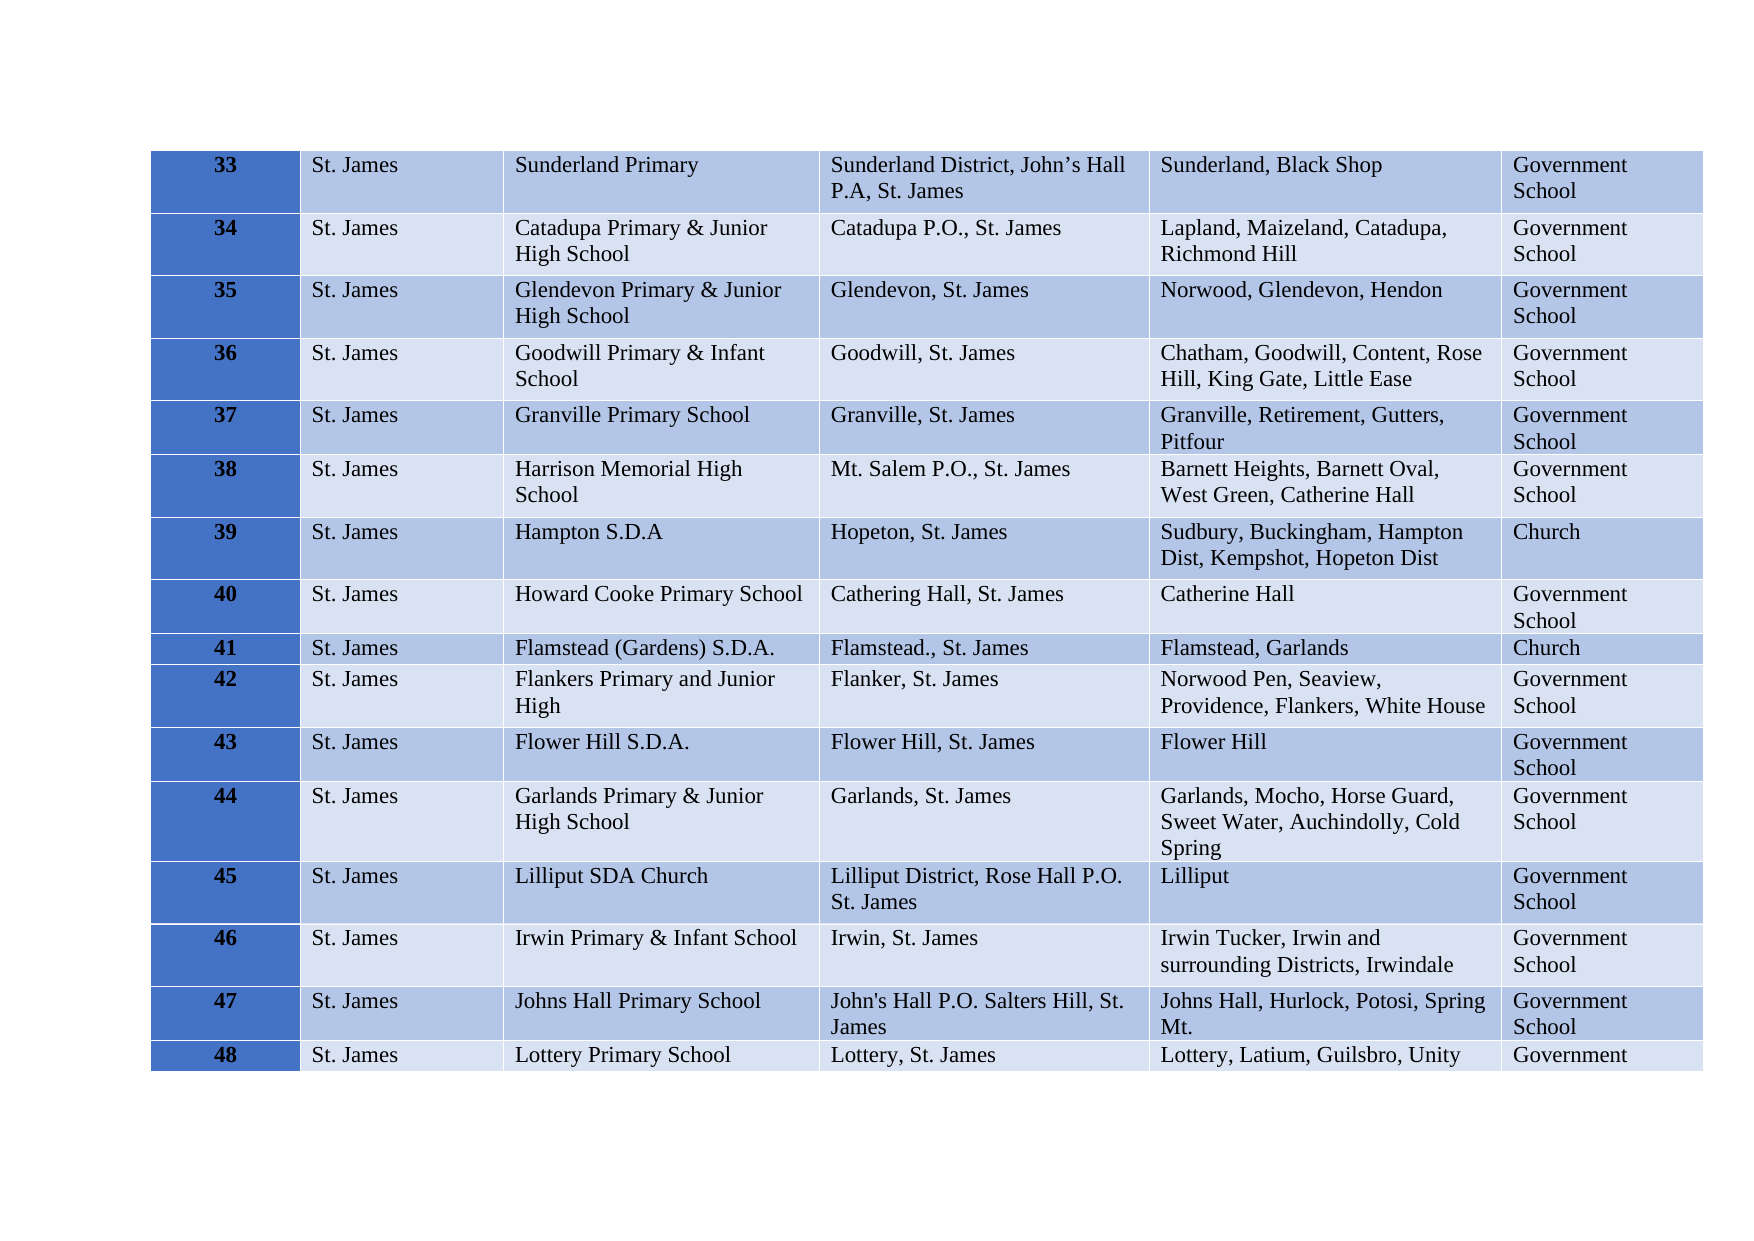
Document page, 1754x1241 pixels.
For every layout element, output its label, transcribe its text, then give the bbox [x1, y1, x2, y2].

table_cell Lapland, Maizeland, Catadupa, Richmond Hill [1150, 214, 1501, 275]
table_cell St. James [301, 987, 503, 1040]
table_cell Chatham, Goodwill, Content, Rose Hill, King Gate, Little Ease [1150, 339, 1501, 400]
table_cell Government School [1502, 455, 1703, 517]
table_cell Government School [1502, 782, 1703, 861]
table_cell Granville Primary School [504, 401, 819, 454]
table_cell Hopeton, St. James [820, 518, 1149, 579]
table_cell Glendevon, St. James [820, 276, 1149, 338]
table_cell Lilliput SDA Church [504, 862, 819, 923]
table_cell Sudbury, Buckingham, Hampton Dist, Kempshot, Hopeton Dist [1150, 518, 1501, 579]
table_cell Flower Hill [1150, 728, 1501, 781]
table_cell Howard Cooke Primary School [504, 580, 819, 633]
table_cell Garlands, St. James [820, 782, 1149, 861]
table_cell 48 [151, 1041, 300, 1071]
table_cell St. James [301, 665, 503, 727]
table_cell Catherine Hall [1150, 580, 1501, 633]
table_cell Irwin, St. James [820, 925, 1149, 986]
table_cell Glendevon Primary & Junior High School [504, 276, 819, 338]
table_cell St. James [301, 455, 503, 517]
table_cell 43 [151, 728, 300, 781]
table_cell Catadupa Primary & Junior High School [504, 214, 819, 275]
table_cell Garlands, Mocho, Horse Guard, Sweet Water, Auchindolly, Cold Spring [1150, 782, 1501, 861]
table_cell St. James [301, 782, 503, 861]
table_cell Government School [1502, 151, 1703, 213]
table_cell Lottery, St. James [820, 1041, 1149, 1071]
table_cell Lilliput District, Rose Hall P.O. St. James [820, 862, 1149, 923]
table_cell Barnett Heights, Barnett Oval, West Green, Catherine Hall [1150, 455, 1501, 517]
table_cell St. James [301, 401, 503, 454]
table_cell Sunderland, Black Shop [1150, 151, 1501, 213]
table_cell Government School [1502, 925, 1703, 986]
table_cell Government School [1502, 862, 1703, 923]
table_cell St. James [301, 925, 503, 986]
table_cell St. James [301, 1041, 503, 1071]
table_cell Norwood Pen, Seaview, Providence, Flankers, White House [1150, 665, 1501, 727]
table_cell Cathering Hall, St. James [820, 580, 1149, 633]
table_cell 34 [151, 214, 300, 275]
table_cell St. James [301, 518, 503, 579]
table_cell St. James [301, 151, 503, 213]
table_cell 41 [151, 634, 300, 664]
table_cell 36 [151, 339, 300, 400]
table_cell Government School [1502, 580, 1703, 633]
table_cell Irwin Tucker, Irwin and surrounding Districts, Irwindale [1150, 925, 1501, 986]
table_cell 42 [151, 665, 300, 727]
table_cell Granville, Retirement, Gutters, Pitfour [1150, 401, 1501, 454]
table_cell Flamstead, Garlands [1150, 634, 1501, 664]
table_cell St. James [301, 862, 503, 923]
table_cell Government School [1502, 339, 1703, 400]
table_cell 38 [151, 455, 300, 517]
table_cell Flower Hill, St. James [820, 728, 1149, 781]
table_cell St. James [301, 728, 503, 781]
table_cell Sunderland Primary [504, 151, 819, 213]
table_cell 47 [151, 987, 300, 1040]
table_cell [1150, 1041, 1501, 1071]
table_cell 45 [151, 862, 300, 923]
table_cell 33 [151, 151, 300, 213]
table_cell 46 [151, 925, 300, 986]
table_cell Government School [1502, 1041, 1703, 1071]
table_cell Johns Hall, Hurlock, Potosi, Spring Mt. [1150, 987, 1501, 1040]
table_cell Government School [1502, 276, 1703, 338]
table_cell St. James [301, 276, 503, 338]
table_cell Flanker, St. James [820, 665, 1149, 727]
table_cell Mt. Salem P.O., St. James [820, 455, 1149, 517]
table_cell Irwin Primary & Infant School [504, 925, 819, 986]
table_cell Flamstead., St. James [820, 634, 1149, 664]
table_cell Church [1502, 518, 1703, 579]
table_cell St. James [301, 214, 503, 275]
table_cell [504, 1041, 819, 1071]
table_cell Garlands Primary & Junior High School [504, 782, 819, 861]
table_cell Government School [1502, 401, 1703, 454]
table_cell 37 [151, 401, 300, 454]
table_cell John's Hall P.O. Salters Hill, St. James [820, 987, 1149, 1040]
table_cell St. James [301, 339, 503, 400]
table_cell Goodwill Primary & Infant School [504, 339, 819, 400]
table_cell 35 [151, 276, 300, 338]
table_cell Government School [1502, 728, 1703, 781]
table_cell Granville, St. James [820, 401, 1149, 454]
table_cell Flankers Primary and Junior High [504, 665, 819, 727]
table_cell St. James [301, 580, 503, 633]
table_cell Lilliput [1150, 862, 1501, 923]
table_cell 44 [151, 782, 300, 861]
table_cell Flamstead (Gardens) S.D.A. [504, 634, 819, 664]
table_cell Goodwill, St. James [820, 339, 1149, 400]
table_cell Government School [1502, 665, 1703, 727]
table_cell Church [1502, 634, 1703, 664]
table_cell Johns Hall Primary School [504, 987, 819, 1040]
table_cell Harrison Memorial High School [504, 455, 819, 517]
table_cell Catadupa P.O., St. James [820, 214, 1149, 275]
table_cell St. James [301, 634, 503, 664]
table_cell Sunderland District, John’s Hall P.A, St. James [820, 151, 1149, 213]
table_cell 40 [151, 580, 300, 633]
table_cell Norwood, Glendevon, Hendon [1150, 276, 1501, 338]
table_cell 39 [151, 518, 300, 579]
table_cell Flower Hill S.D.A. [504, 728, 819, 781]
table_cell Hampton S.D.A [504, 518, 819, 579]
table_cell Government School [1502, 987, 1703, 1040]
table_cell Government School [1502, 214, 1703, 275]
